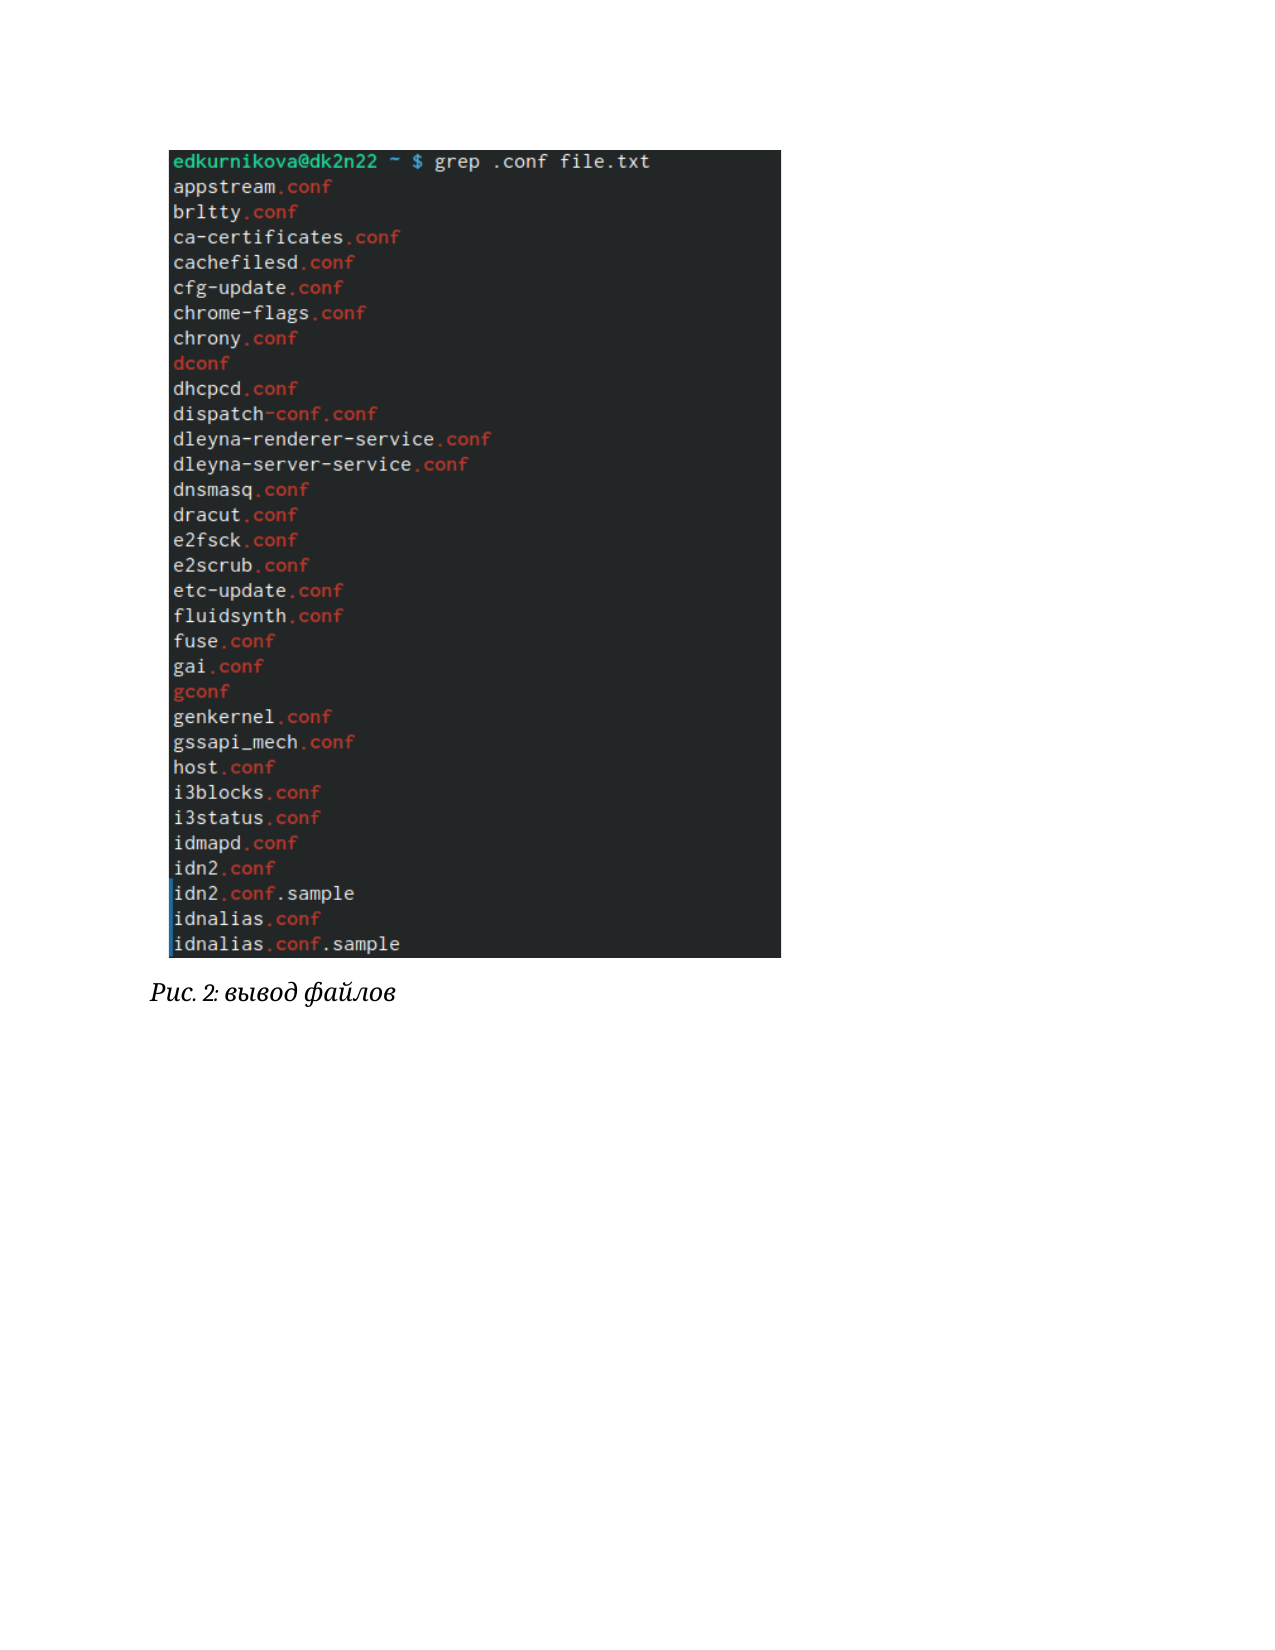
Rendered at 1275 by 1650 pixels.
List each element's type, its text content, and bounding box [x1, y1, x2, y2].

picture [168, 150, 782, 958]
text Рис. 2: вывод файлов [150, 979, 1125, 1007]
